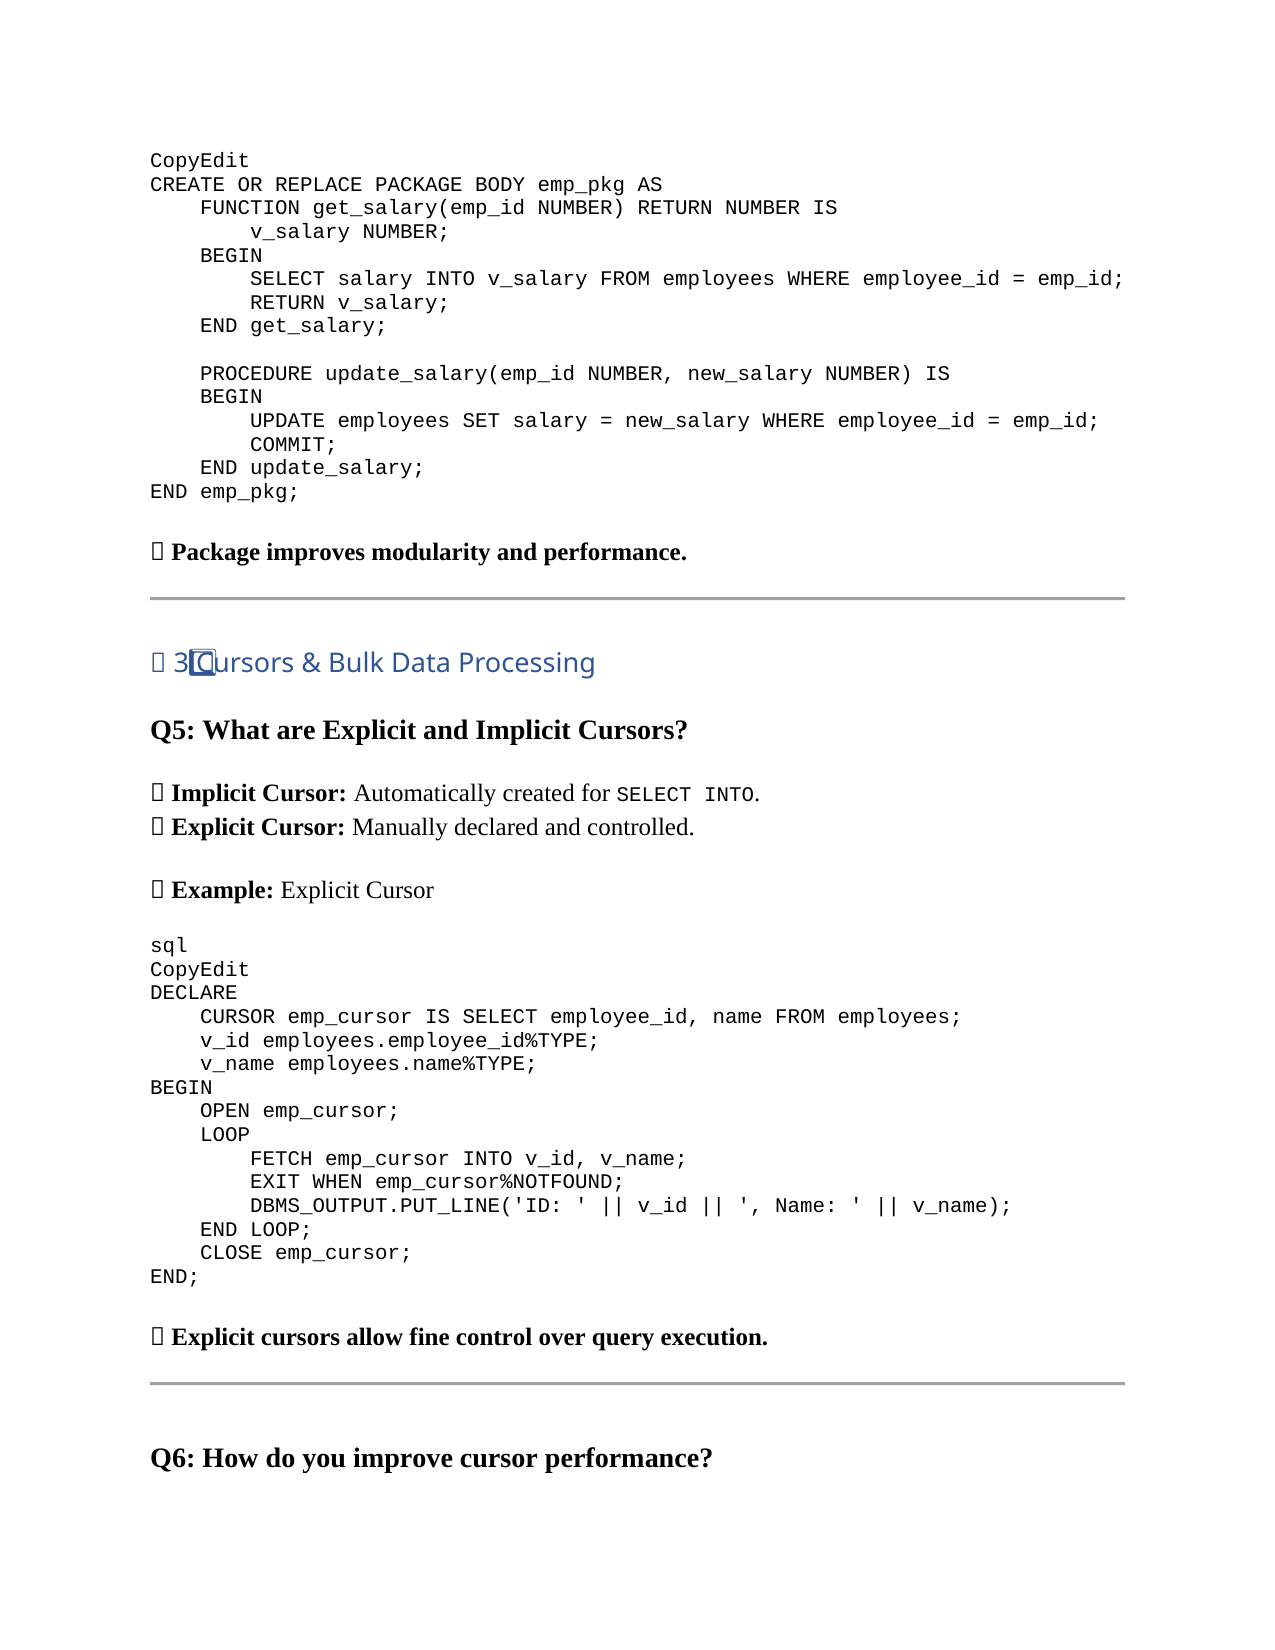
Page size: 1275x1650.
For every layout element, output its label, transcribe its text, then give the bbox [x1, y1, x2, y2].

text 🔹 Example: Explicit Cursor [150, 872, 1125, 906]
text ✅ Package improves modularity and performance. [150, 534, 1125, 568]
text COMMIT; [150, 434, 1125, 457]
text UPDATE employees SET salary = new_salary WHERE employee_id = emp_id; [150, 410, 1125, 434]
text v_id employees.employee_id%TYPE; [150, 1029, 1125, 1053]
text DBMS_OUTPUT.PUT_LINE('ID: ' || v_id || ', Name: ' || v_name); [150, 1195, 1125, 1219]
text v_name employees.name%TYPE; [150, 1053, 1125, 1077]
text EXIT WHEN emp_cursor%NOTFOUND; [150, 1171, 1125, 1195]
text LOOP [150, 1124, 1125, 1148]
text SELECT salary INTO v_salary FROM employees WHERE employee_id = emp_id; [150, 268, 1125, 292]
text DECLARE [150, 982, 1125, 1006]
subtitle Q6: How do you improve cursor performance? [150, 1441, 1125, 1474]
text BEGIN [150, 1077, 1125, 1101]
text CopyEdit [150, 150, 1125, 174]
text OPEN emp_cursor; [150, 1101, 1125, 1124]
text ✅ Implicit Cursor: Automatically created for SELECT INTO. ✅ Explicit Cursor: Manually declared and controlled. [150, 774, 1125, 843]
text CopyEdit [150, 959, 1125, 982]
text END update_salary; [150, 457, 1125, 481]
text sql [150, 935, 1125, 959]
text FETCH emp_cursor INTO v_id, v_name; [150, 1148, 1125, 1171]
subtitle Q5: What are Explicit and Implicit Cursors? [150, 713, 1125, 745]
subtitle 🔹 3️⃣ Cursors & Bulk Data Processing [150, 644, 1125, 681]
text PROCEDURE update_salary(emp_id NUMBER, new_salary NUMBER) IS [150, 363, 1125, 386]
text FUNCTION get_salary(emp_id NUMBER) RETURN NUMBER IS [150, 197, 1125, 221]
text CREATE OR REPLACE PACKAGE BODY emp_pkg AS [150, 174, 1125, 197]
text v_salary NUMBER; [150, 221, 1125, 244]
text END; [150, 1266, 1125, 1290]
text ✅ Explicit cursors allow fine control over query execution. [150, 1319, 1125, 1353]
text RETURN v_salary; [150, 292, 1125, 316]
text END get_salary; [150, 316, 1125, 339]
text CURSOR emp_cursor IS SELECT employee_id, name FROM employees; [150, 1006, 1125, 1029]
text BEGIN [150, 386, 1125, 410]
text BEGIN [150, 244, 1125, 268]
text CLOSE emp_cursor; [150, 1242, 1125, 1266]
text END emp_pkg; [150, 481, 1125, 505]
text END LOOP; [150, 1219, 1125, 1242]
